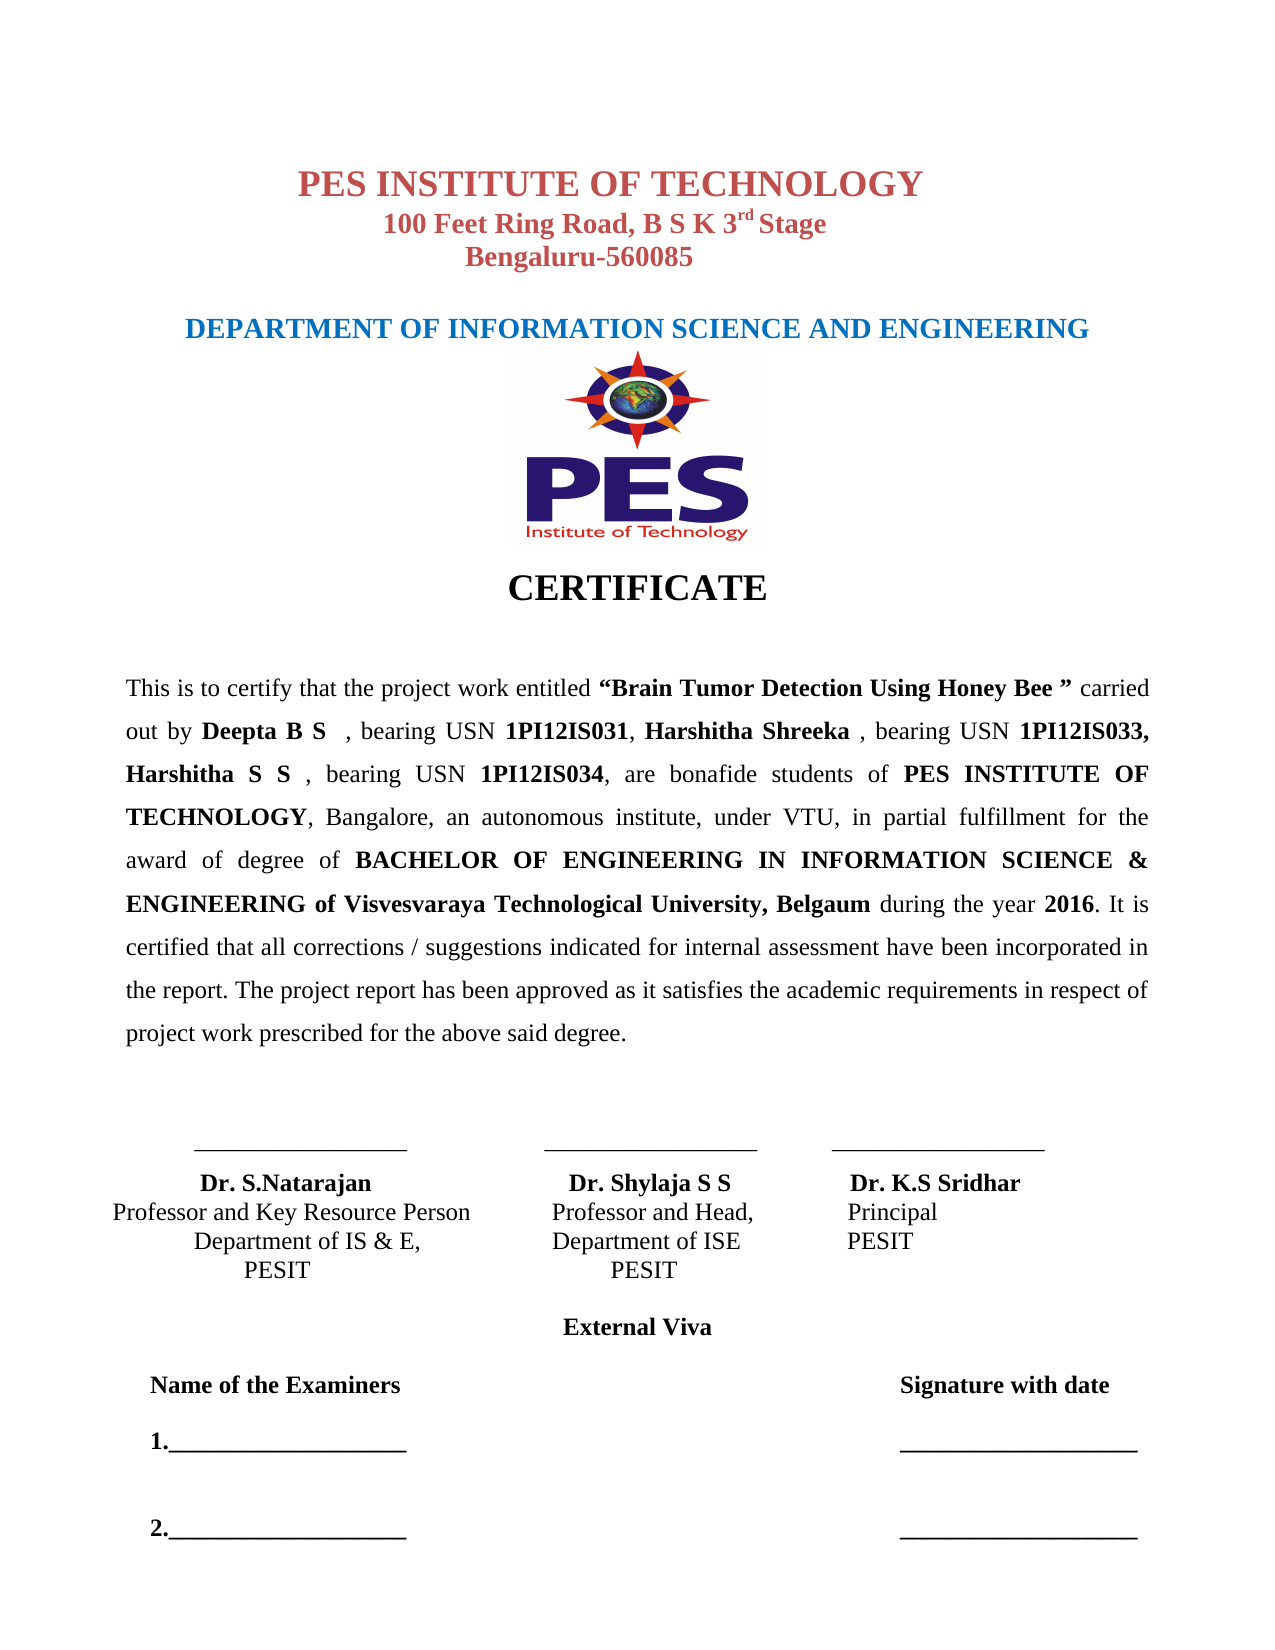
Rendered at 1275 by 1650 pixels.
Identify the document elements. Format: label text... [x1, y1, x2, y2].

text Bengaluru-560085 [75, 239, 1024, 273]
text 2.___________________ ___________________ [75, 1513, 1200, 1541]
picture [509, 345, 766, 547]
text 100 Feet Ring Road, B S K 3rd Stage [75, 204, 1024, 239]
text 1.___________________ ___________________ [75, 1426, 1200, 1455]
text _________________ _________________ _________________ [126, 1125, 1149, 1154]
text Professor and Key Resource Person Professor and Head, Principal [75, 1197, 1200, 1226]
text CERTIFICATE [126, 566, 1149, 609]
text PESIT PESIT [75, 1255, 1200, 1283]
text PES INSTITUTE OF TECHNOLOGY [75, 161, 1024, 204]
text External Viva [75, 1312, 1200, 1341]
text Department of IS & E, Department of ISE PESIT [75, 1226, 1200, 1255]
text This is to certify that the project work entitled “Brain Tumor Detection Using Honey Bee ” carried out by Deepta B S , bearing USN 1PI12IS031, Harshitha Shreeka , bearing USN 1PI12IS033, Harshitha S S , bearing USN 1PI12IS034, are bonafide students of PES INSTITUTE OF TECHNOLOGY, Bangalore, an autonomous institute, under VTU, in partial fulfillment for the award of degree of BACHELOR OF ENGINEERING IN INFORMATION SCIENCE & ENGINEERING of Visvesvaraya Technological University, Belgaum during the year 2016. It is certified that all corrections / suggestions indicated for internal assessment have been incorporated in the report. The project report has been approved as it satisfies the academic requirements in respect of project work prescribed for the above said degree. [126, 673, 1149, 1047]
text Name of the Examiners Signature with date [75, 1370, 1200, 1398]
text Dr. S.Natarajan Dr. Shylaja S S Dr. K.S Sridhar [75, 1168, 1200, 1197]
text DEPARTMENT OF INFORMATION SCIENCE AND ENGINEERING [126, 311, 1149, 345]
